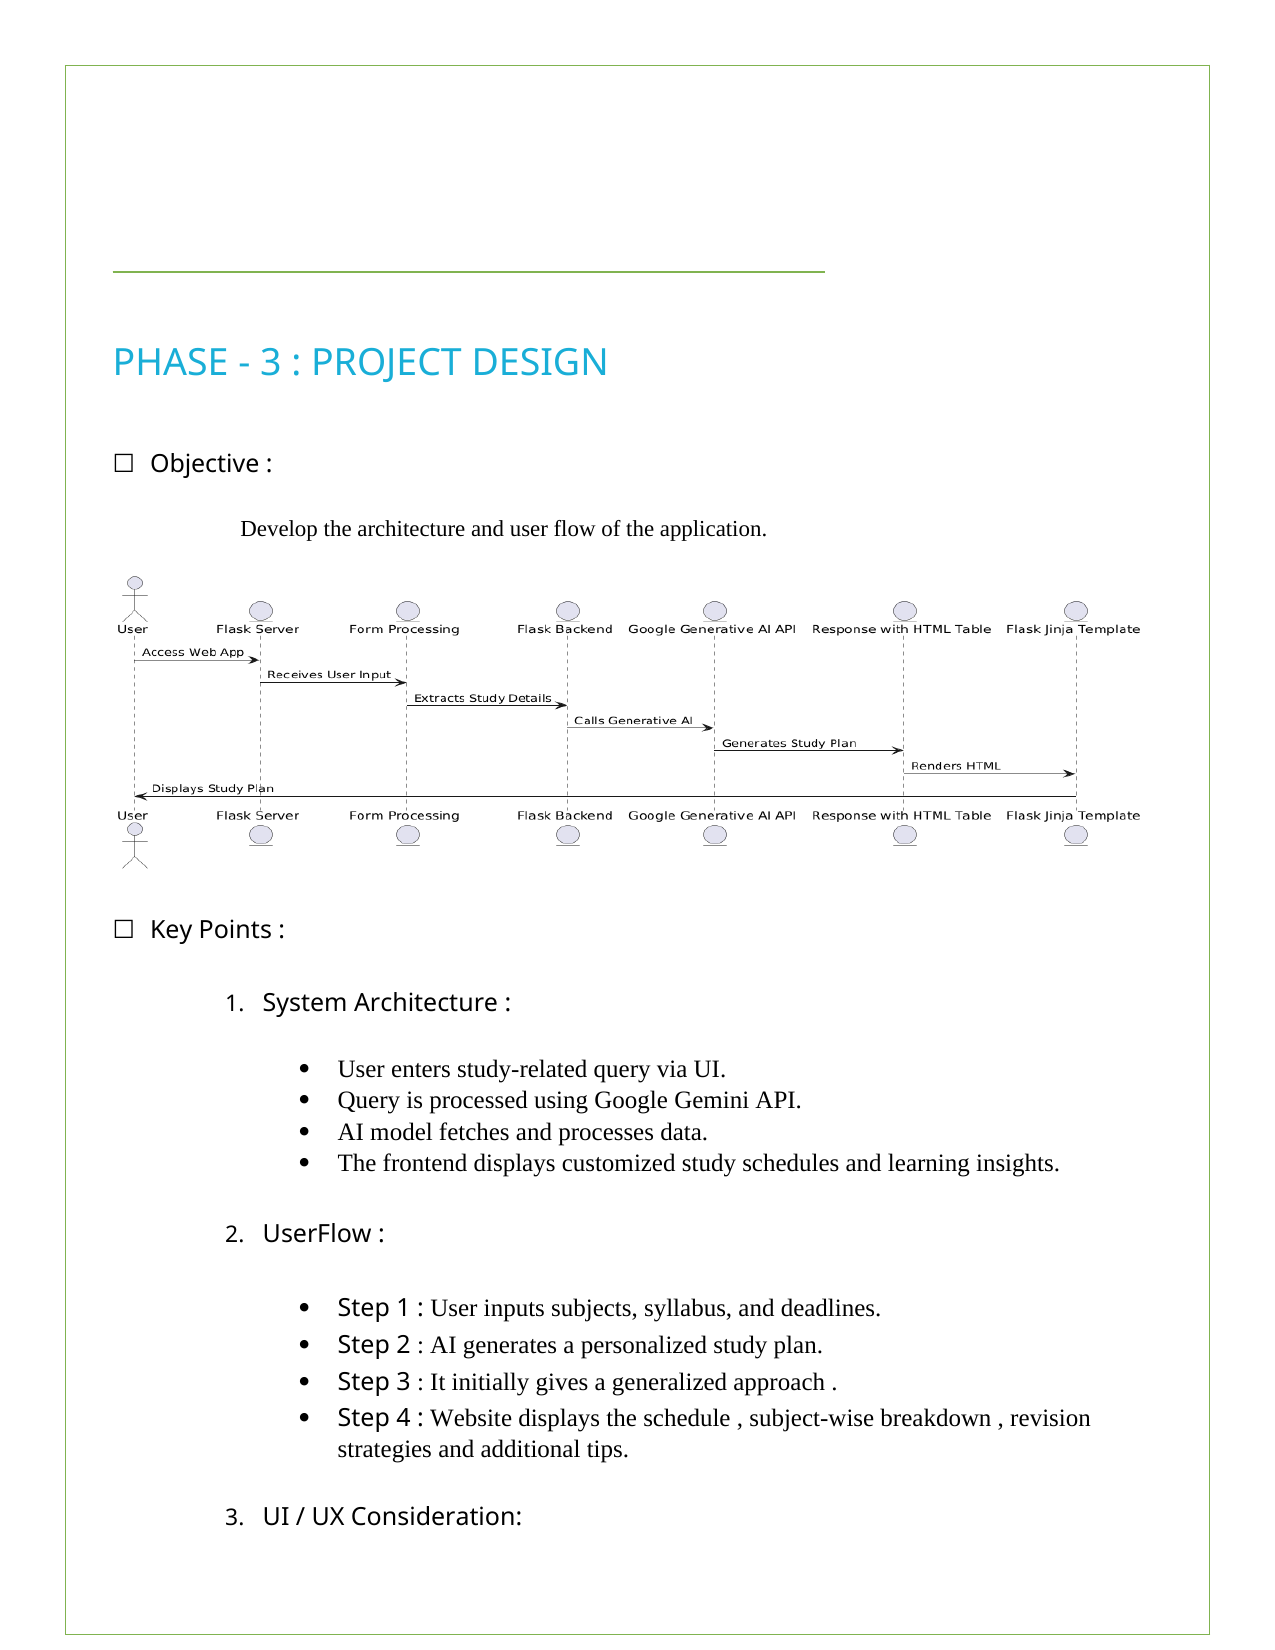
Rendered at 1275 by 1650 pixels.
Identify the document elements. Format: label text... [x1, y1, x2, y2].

text Develop the architecture and user flow of the application. [112, 515, 1162, 541]
list UserFlow : [225, 1216, 1162, 1250]
list Step 2 : AI generates a personalized study plan. [300, 1326, 1162, 1361]
picture [112, 572, 1145, 872]
list UI / UX Consideration: [225, 1498, 1162, 1532]
subtitle Phase - 3 : project Design [112, 332, 825, 386]
list System Architecture : [225, 985, 1162, 1019]
list The frontend displays customized study schedules and learning insights. [300, 1148, 1162, 1177]
list User enters study-related query via UI. [300, 1054, 1162, 1083]
list Query is processed using Google Gemini API. [300, 1085, 1162, 1114]
text Key Points : [112, 911, 1162, 945]
list Step 1 : User inputs subjects, syllabus, and deadlines. [300, 1290, 1162, 1324]
text Objective : [112, 446, 1162, 480]
list Step 3 : It initially gives a generalized approach . [300, 1363, 1162, 1397]
list Step 4 : Website displays the schedule , subject-wise breakdown , revision strategies and additional tips. [300, 1400, 1162, 1463]
list AI model fetches and processes data. [300, 1117, 1162, 1145]
